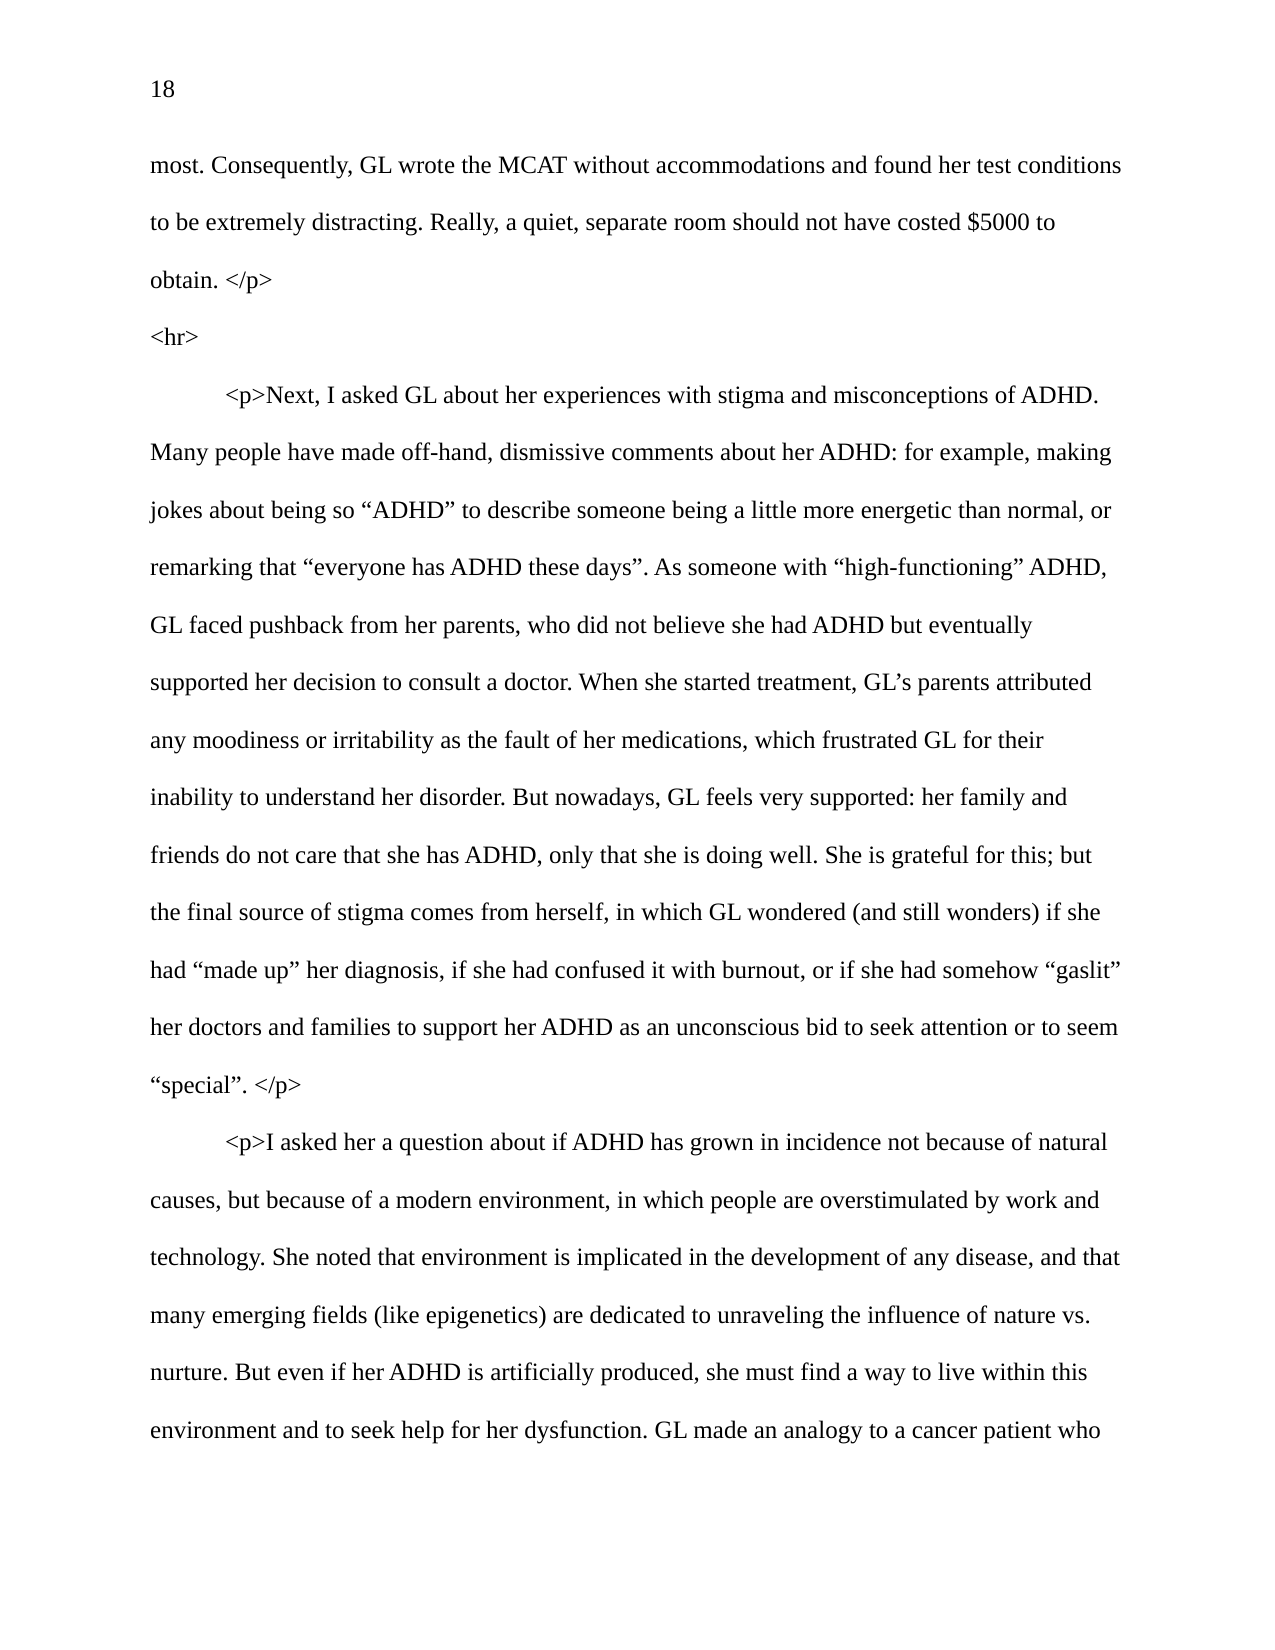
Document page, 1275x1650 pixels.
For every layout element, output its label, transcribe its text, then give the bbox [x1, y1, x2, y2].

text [150, 150, 1125, 294]
text <p>Next, I asked GL about her experiences with stigma and misconceptions of ADHD. Many people have made off-hand, dismissive comments about her ADHD: for example, making jokes about being so “ADHD” to describe someone being a little more energetic than normal, or remarking that “everyone has ADHD these days”. As someone with “high-functioning” ADHD, GL faced pushback from her parents, who did not believe she had ADHD but eventually supported her decision to consult a doctor. When she started treatment, GL’s parents attributed any moodiness or irritability as the fault of her medications, which frustrated GL for their inability to understand her disorder. But nowadays, GL feels very supported: her family and friends do not care that she has ADHD, only that she is doing well. She is grateful for this; but the final source of stigma comes from herself, in which GL wondered (and still wonders) if she had “made up” her diagnosis, if she had confused it with burnout, or if she had somehow “gaslit” her doctors and families to support her ADHD as an unconscious bid to seek attention or to seem “special”. </p> [150, 380, 1125, 1099]
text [150, 1127, 1125, 1444]
text <hr> [150, 322, 1125, 351]
